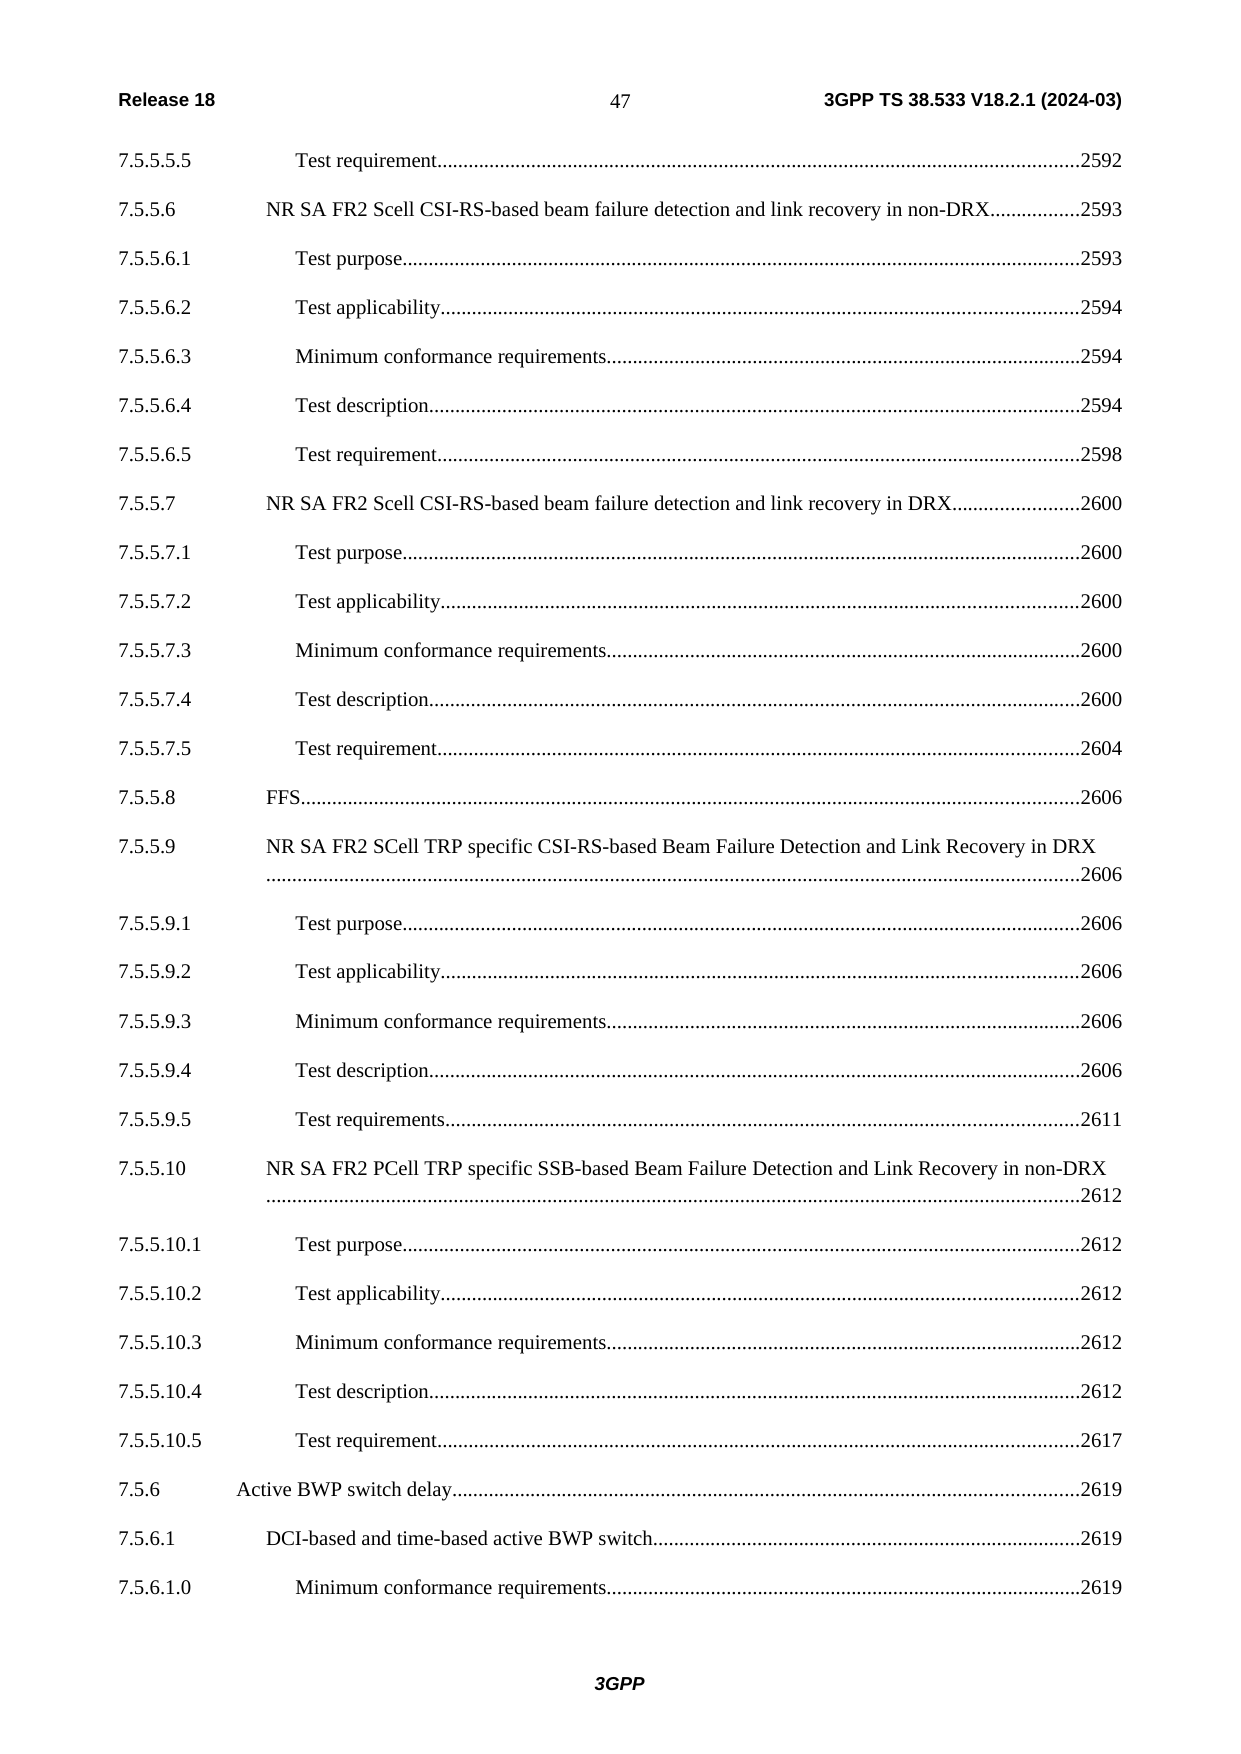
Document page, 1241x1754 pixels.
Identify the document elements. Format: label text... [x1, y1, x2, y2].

text 7.5.5.9.1 Test purpose 2606 [118, 910, 1122, 934]
text 7.5.5.10.1 Test purpose 2612 [118, 1232, 1122, 1256]
text 7.5.5.10.4 Test description 2612 [118, 1379, 1122, 1403]
text 7.5.5.9 NR SA FR2 SCell TRP specific CSI-RS-based Beam Failure Detection and Link Recovery in DRX 2606 [118, 834, 1122, 886]
text 7.5.6.1.0 Minimum conformance requirements 2619 [118, 1575, 1122, 1599]
text 7.5.5.7.3 Minimum conformance requirements 2600 [118, 638, 1122, 662]
text 7.5.6 Active BWP switch delay 2619 [118, 1477, 1122, 1501]
text 7.5.5.7.4 Test description 2600 [118, 687, 1122, 711]
text 7.5.5.9.3 Minimum conformance requirements 2606 [118, 1008, 1122, 1033]
text 7.5.5.10.2 Test applicability 2612 [118, 1281, 1122, 1305]
text 7.5.5.10.5 Test requirement 2617 [118, 1428, 1122, 1452]
text 7.5.5.6.5 Test requirement 2598 [118, 442, 1122, 466]
text 7.5.5.9.4 Test description 2606 [118, 1058, 1122, 1082]
text 7.5.5.6.4 Test description 2594 [118, 393, 1122, 417]
text 7.5.5.7.1 Test purpose 2600 [118, 540, 1122, 564]
text 7.5.5.6.3 Minimum conformance requirements 2594 [118, 344, 1122, 368]
text 7.5.5.7 NR SA FR2 Scell CSI-RS-based beam failure detection and link recovery in DRX 2600 [118, 491, 1122, 515]
text 7.5.5.10 NR SA FR2 PCell TRP specific SSB-based Beam Failure Detection and Link Recovery in non-DRX 2612 [118, 1156, 1122, 1207]
text 7.5.5.8 FFS 2606 [118, 785, 1122, 809]
text 7.5.5.7.5 Test requirement 2604 [118, 736, 1122, 760]
text 7.5.5.5.5 Test requirement 2592 [118, 147, 1122, 172]
text 7.5.6.1 DCI-based and time-based active BWP switch 2619 [118, 1526, 1122, 1550]
text 7.5.5.6.2 Test applicability 2594 [118, 295, 1122, 319]
text 7.5.5.10.3 Minimum conformance requirements 2612 [118, 1330, 1122, 1354]
text 7.5.5.7.2 Test applicability 2600 [118, 589, 1122, 613]
text 7.5.5.6 NR SA FR2 Scell CSI-RS-based beam failure detection and link recovery in non-DRX 2593 [118, 197, 1122, 221]
text 7.5.5.9.5 Test requirements 2611 [118, 1107, 1122, 1131]
text 7.5.5.6.1 Test purpose 2593 [118, 246, 1122, 270]
text 7.5.5.9.2 Test applicability 2606 [118, 959, 1122, 983]
